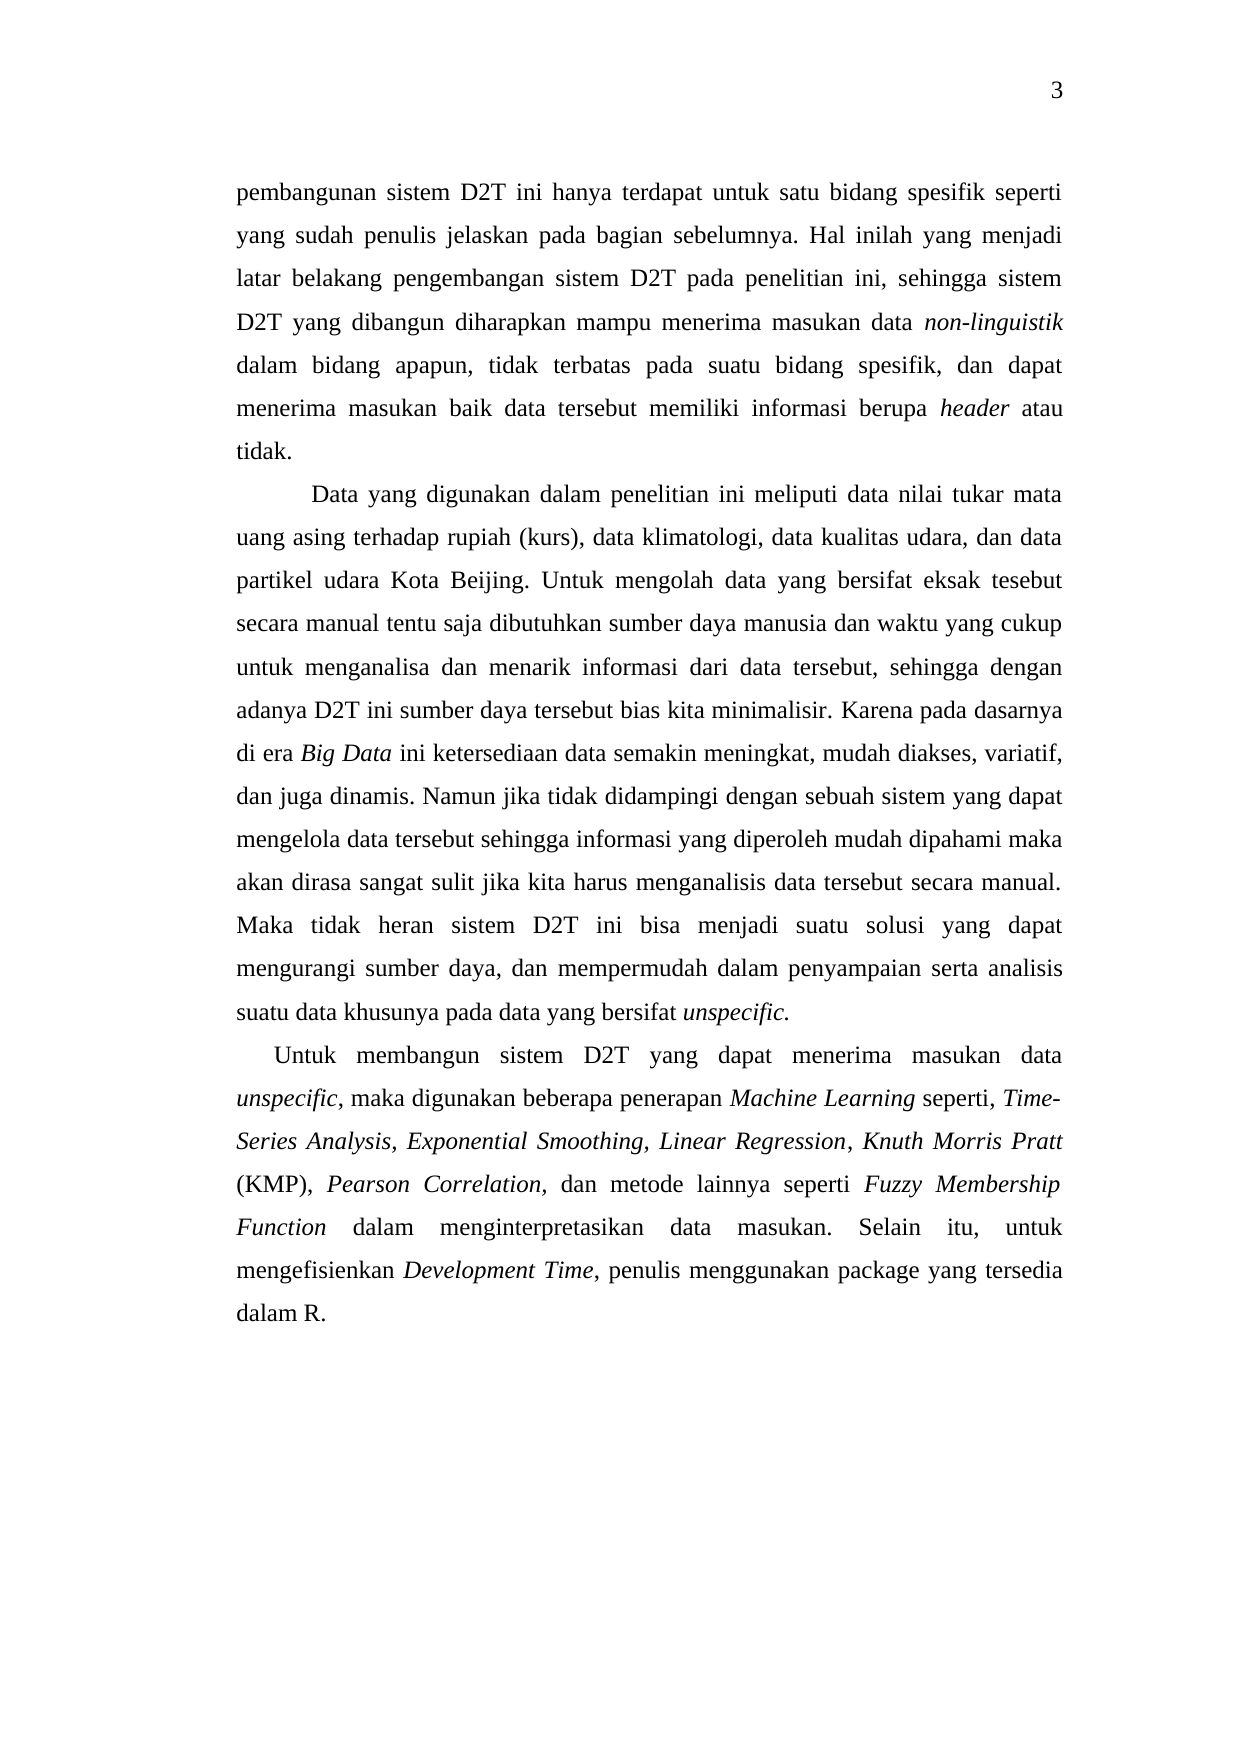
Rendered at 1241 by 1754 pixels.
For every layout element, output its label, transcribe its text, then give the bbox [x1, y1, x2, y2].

text Untuk membangun sistem D2T yang dapat menerima masukan data unspecific, maka digunakan beberapa penerapan Machine Learning seperti, Time-Series Analysis, Exponential Smoothing, Linear Regression, Knuth Morris Pratt (KMP), Pearson Correlation, dan metode lainnya seperti Fuzzy Membership Function dalam menginterpretasikan data masukan. Selain itu, untuk mengefisienkan Development Time, penulis menggunakan package yang tersedia dalam R. [236, 1040, 1063, 1327]
text Data yang digunakan dalam penelitian ini meliputi data nilai tukar mata uang asing terhadap rupiah (kurs), data klimatologi, data kualitas udara, dan data partikel udara Kota Beijing. Untuk mengolah data yang bersifat eksak tesebut secara manual tentu saja dibutuhkan sumber daya manusia dan waktu yang cukup untuk menganalisa dan menarik informasi dari data tersebut, sehingga dengan adanya D2T ini sumber daya tersebut bias kita minimalisir. Karena pada dasarnya di era Big Data ini ketersediaan data semakin meningkat, mudah diakses, variatif, dan juga dinamis. Namun jika tidak didampingi dengan sebuah sistem yang dapat mengelola data tersebut sehingga informasi yang diperoleh mudah dipahami maka akan dirasa sangat sulit jika kita harus menganalisis data tersebut secara manual. Maka tidak heran sistem D2T ini bisa menjadi suatu solusi yang dapat mengurangi sumber daya, dan mempermudah dalam penyampaian serta analisis suatu data khusunya pada data yang bersifat unspecific. [236, 479, 1063, 1025]
